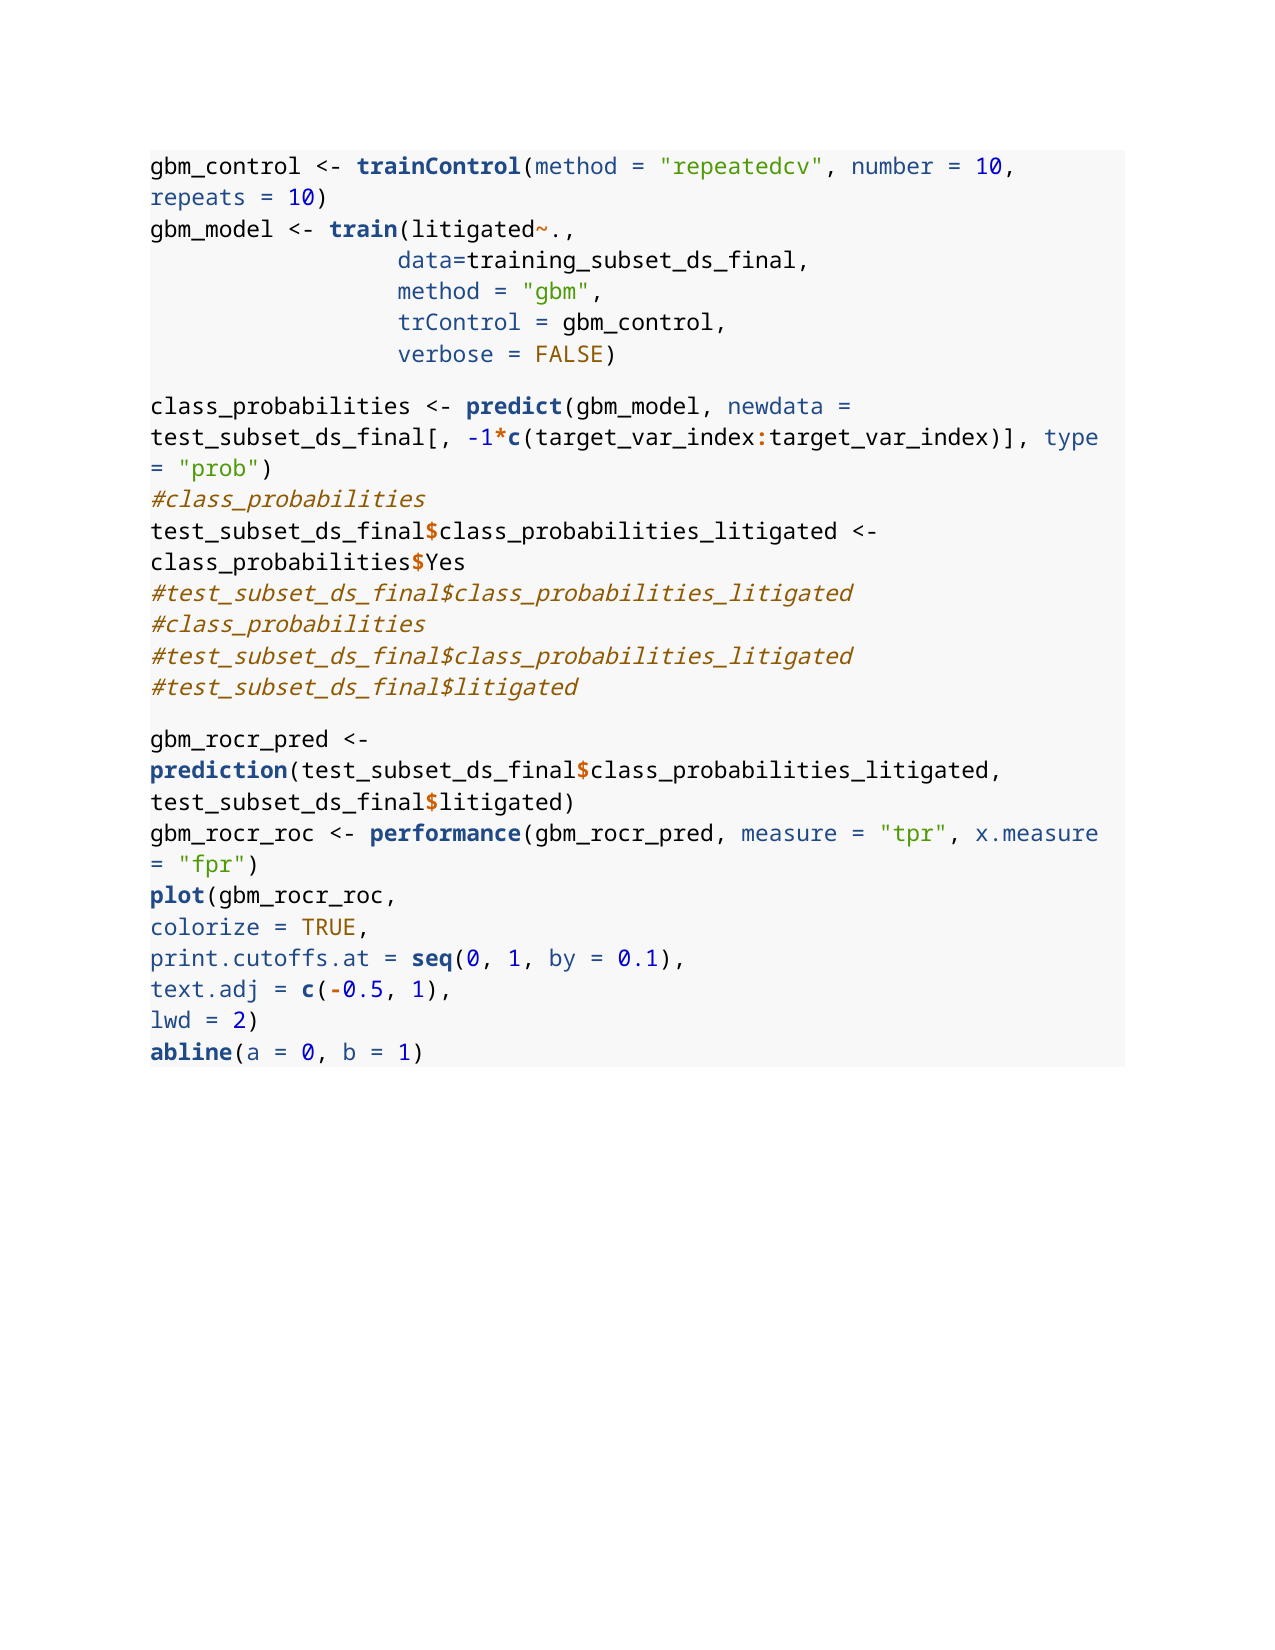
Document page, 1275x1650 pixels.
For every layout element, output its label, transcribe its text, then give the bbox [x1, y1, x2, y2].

text class_probabilities <- predict(gbm_model, newdata = test_subset_ds_final[, -1*c(target_var_index:target_var_index)], type = "prob") #class_probabilities test_subset_ds_final$class_probabilities_litigated <- class_probabilities$Yes #test_subset_ds_final$class_probabilities_litigated #class_probabilities #test_subset_ds_final$class_probabilities_litigated #test_subset_ds_final$litigated [150, 389, 1125, 702]
text gbm_control <- trainControl(method = "repeatedcv", number = 10, repeats = 10) gbm_model <- train(litigated~., data=training_subset_ds_final, method = "gbm", trControl = gbm_control, verbose = FALSE) [150, 150, 1125, 369]
text gbm_rocr_pred <- prediction(test_subset_ds_final$class_probabilities_litigated, test_subset_ds_final$litigated) gbm_rocr_roc <- performance(gbm_rocr_pred, measure = "tpr", x.measure = "fpr") plot(gbm_rocr_roc, colorize = TRUE, print.cutoffs.at = seq(0, 1, by = 0.1), text.adj = c(-0.5, 1), lwd = 2) abline(a = 0, b = 1) [260, 723, 1125, 1067]
